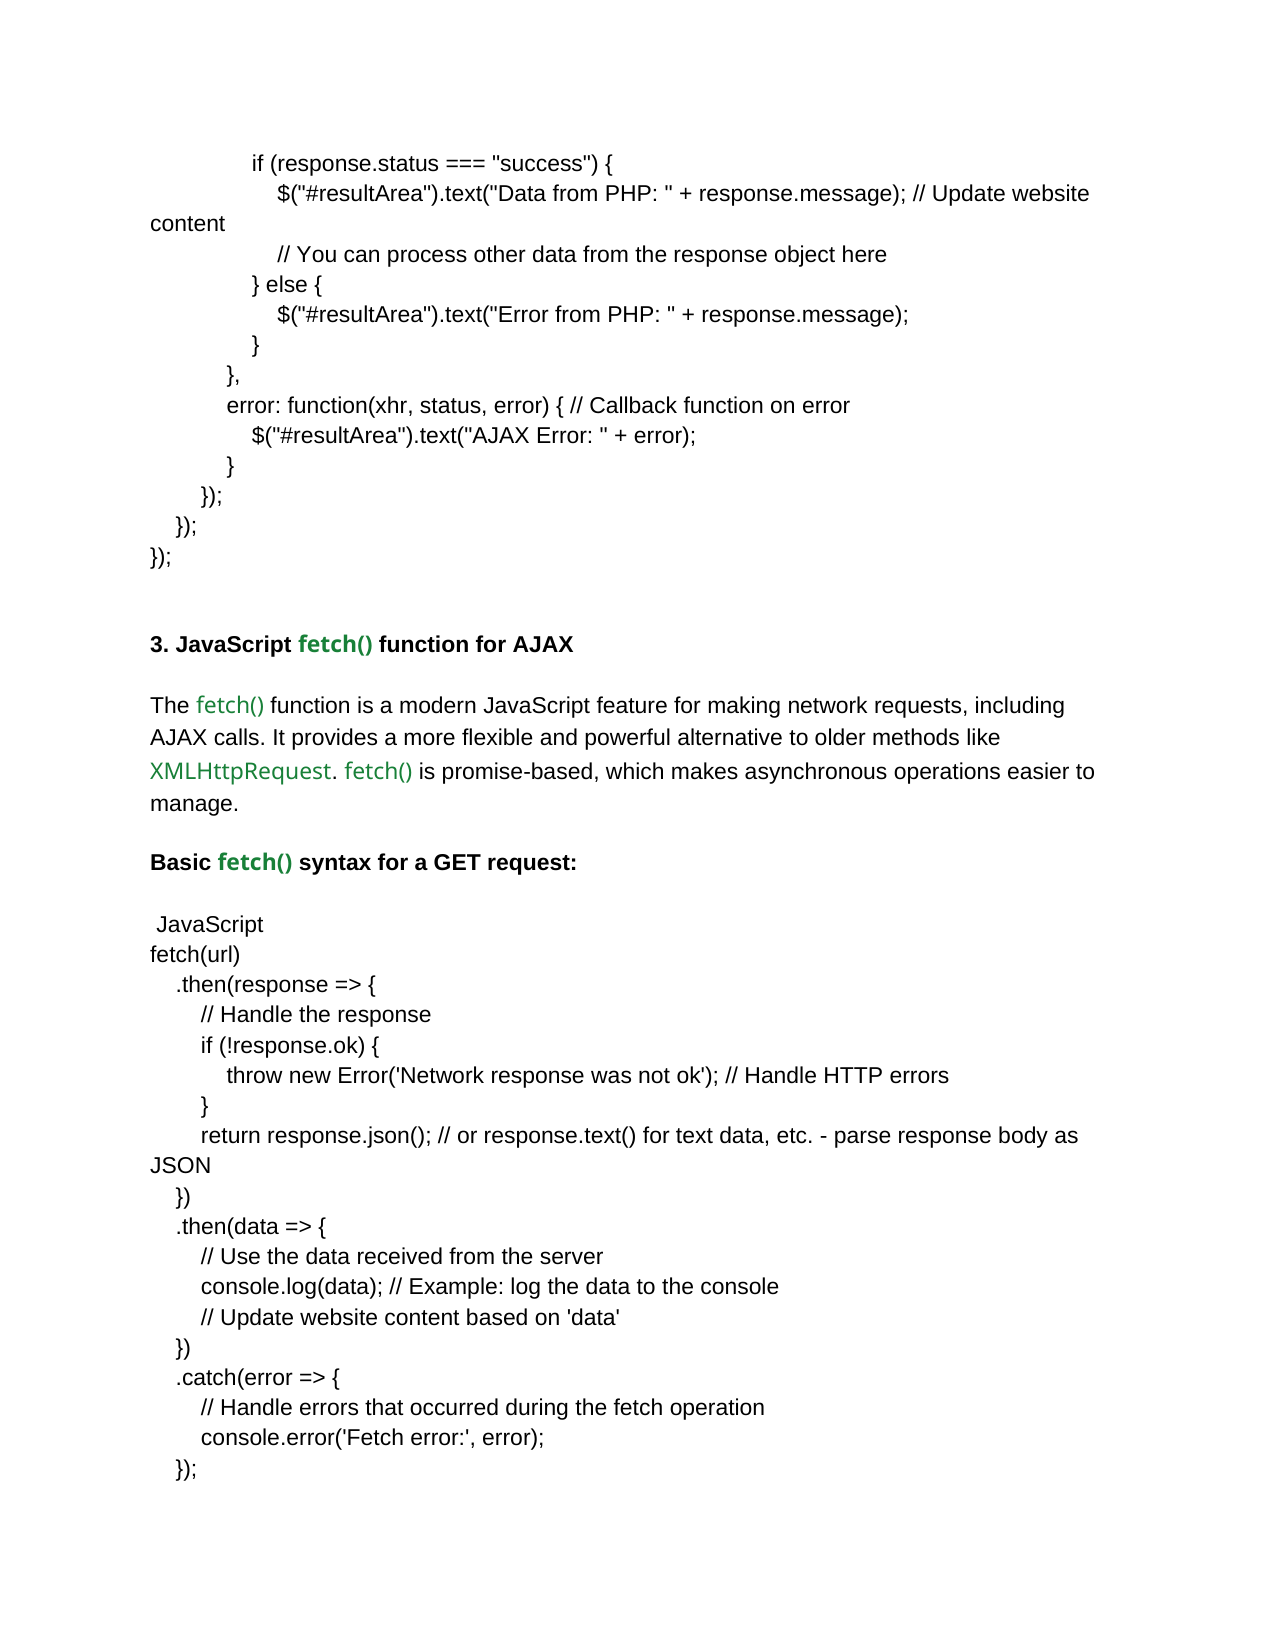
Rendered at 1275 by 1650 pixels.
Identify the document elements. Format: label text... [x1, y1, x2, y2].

text }); [150, 512, 1125, 539]
text // Handle errors that occurred during the fetch operation [150, 1394, 1125, 1421]
text }); [150, 1454, 1125, 1481]
text Basic fetch() syntax for a GET request: JavaScript fetch(url) [150, 846, 1125, 967]
text throw new Error('Network response was not ok'); // Handle HTTP errors [150, 1062, 1125, 1088]
text .then(data => { [150, 1213, 1125, 1239]
text } [150, 1092, 1125, 1118]
text }, [150, 361, 1125, 388]
text console.log(data); // Example: log the data to the console [150, 1273, 1125, 1300]
text } [150, 452, 1125, 478]
text // Use the data received from the server [150, 1243, 1125, 1269]
text }); [150, 543, 1125, 569]
text if (response.status === "success") { [150, 150, 1125, 176]
text return response.json(); // or response.text() for text data, etc. - parse response body as JSON [150, 1122, 1125, 1179]
text }) [150, 1183, 1125, 1209]
text // You can process other data from the response object here [150, 241, 1125, 267]
text console.error('Fetch error:', error); [150, 1424, 1125, 1451]
text $("#resultArea").text("AJAX Error: " + error); [150, 422, 1125, 448]
text // Update website content based on 'data' [150, 1303, 1125, 1330]
text error: function(xhr, status, error) { // Callback function on error [150, 392, 1125, 418]
text 3. JavaScript fetch() function for AJAX [150, 628, 1125, 659]
text }); [150, 482, 1125, 509]
text }) [150, 1334, 1125, 1360]
text $("#resultArea").text("Error from PHP: " + response.message); [150, 301, 1125, 327]
text } [150, 331, 1125, 358]
text } else { [150, 271, 1125, 297]
text .catch(error => { [150, 1364, 1125, 1390]
text if (!response.ok) { [150, 1032, 1125, 1058]
text .then(response => { [150, 971, 1125, 998]
text $("#resultArea").text("Data from PHP: " + response.message); // Update website content [150, 180, 1125, 237]
text // Handle the response [150, 1001, 1125, 1028]
text The fetch() function is a modern JavaScript feature for making network requests, including AJAX calls. It provides a more flexible and powerful alternative to older methods like XMLHttpRequest. fetch() is promise-based, which makes asynchronous operations easier to manage. [150, 689, 1125, 817]
